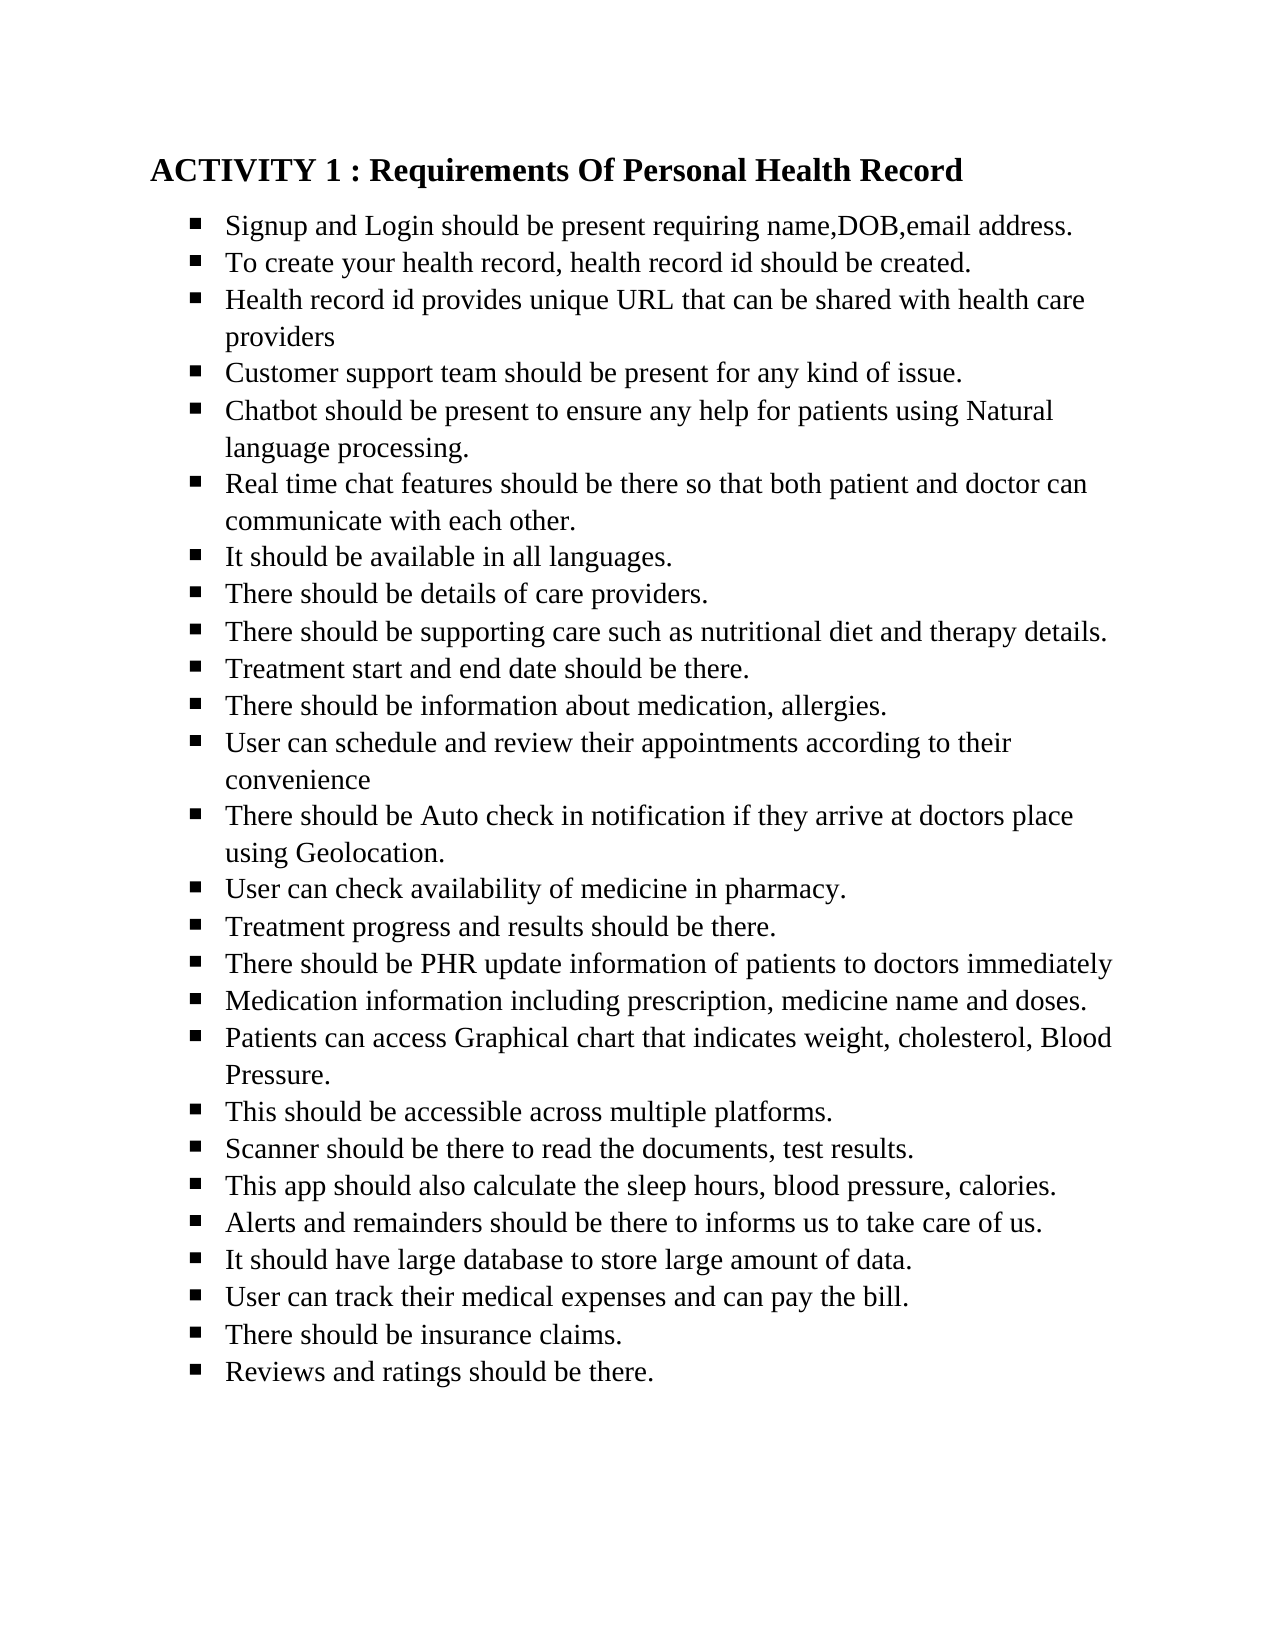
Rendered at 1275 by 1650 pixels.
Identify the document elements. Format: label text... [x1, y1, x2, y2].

list There should be information about medication, allergies. [187, 688, 1125, 722]
list Patients can access Graphical chart that indicates weight, cholesterol, Blood Pressure. [187, 1020, 1125, 1091]
list There should be supporting care such as nutritional diet and therapy details. [187, 614, 1125, 648]
list This app should also calculate the sleep hours, blood pressure, calories. [187, 1168, 1125, 1202]
list It should be available in all languages. [187, 539, 1125, 574]
list This should be accessible across multiple platforms. [187, 1094, 1125, 1128]
text ACTIVITY 1 : Requirements Of Personal Health Record [150, 150, 1125, 188]
list To create your health record, health record id should be created. [187, 245, 1125, 280]
list There should be PHR update information of patients to doctors immediately [187, 946, 1125, 981]
list Reviews and ratings should be there. [187, 1354, 1125, 1388]
list Medication information including prescription, medicine name and doses. [187, 983, 1125, 1018]
list It should have large database to store large amount of data. [187, 1242, 1125, 1277]
list Treatment start and end date should be there. [187, 651, 1125, 685]
list There should be details of care providers. [187, 576, 1125, 611]
list There should be Auto check in notification if they arrive at doctors place using Geolocation. [187, 798, 1125, 869]
list Signup and Login should be present requiring name,DOB,email address. [187, 208, 1125, 242]
list Scanner should be there to read the documents, test results. [187, 1131, 1125, 1165]
list User can schedule and review their appointments according to their convenience [187, 725, 1125, 796]
list User can check availability of medicine in pharmacy. [187, 872, 1125, 906]
list Customer support team should be present for any kind of issue. [187, 356, 1125, 390]
list There should be insurance claims. [187, 1317, 1125, 1351]
list Real time chat features should be there so that both patient and doctor can communicate with each other. [187, 466, 1125, 537]
list User can track their medical expenses and can pay the bill. [187, 1279, 1125, 1314]
list Chatbot should be present to ensure any help for patients using Natural language processing. [187, 393, 1125, 463]
list Health record id provides unique URL that can be shared with health care providers [187, 282, 1125, 353]
list Alerts and remainders should be there to informs us to take care of us. [187, 1205, 1125, 1240]
list Treatment progress and results should be there. [187, 909, 1125, 943]
